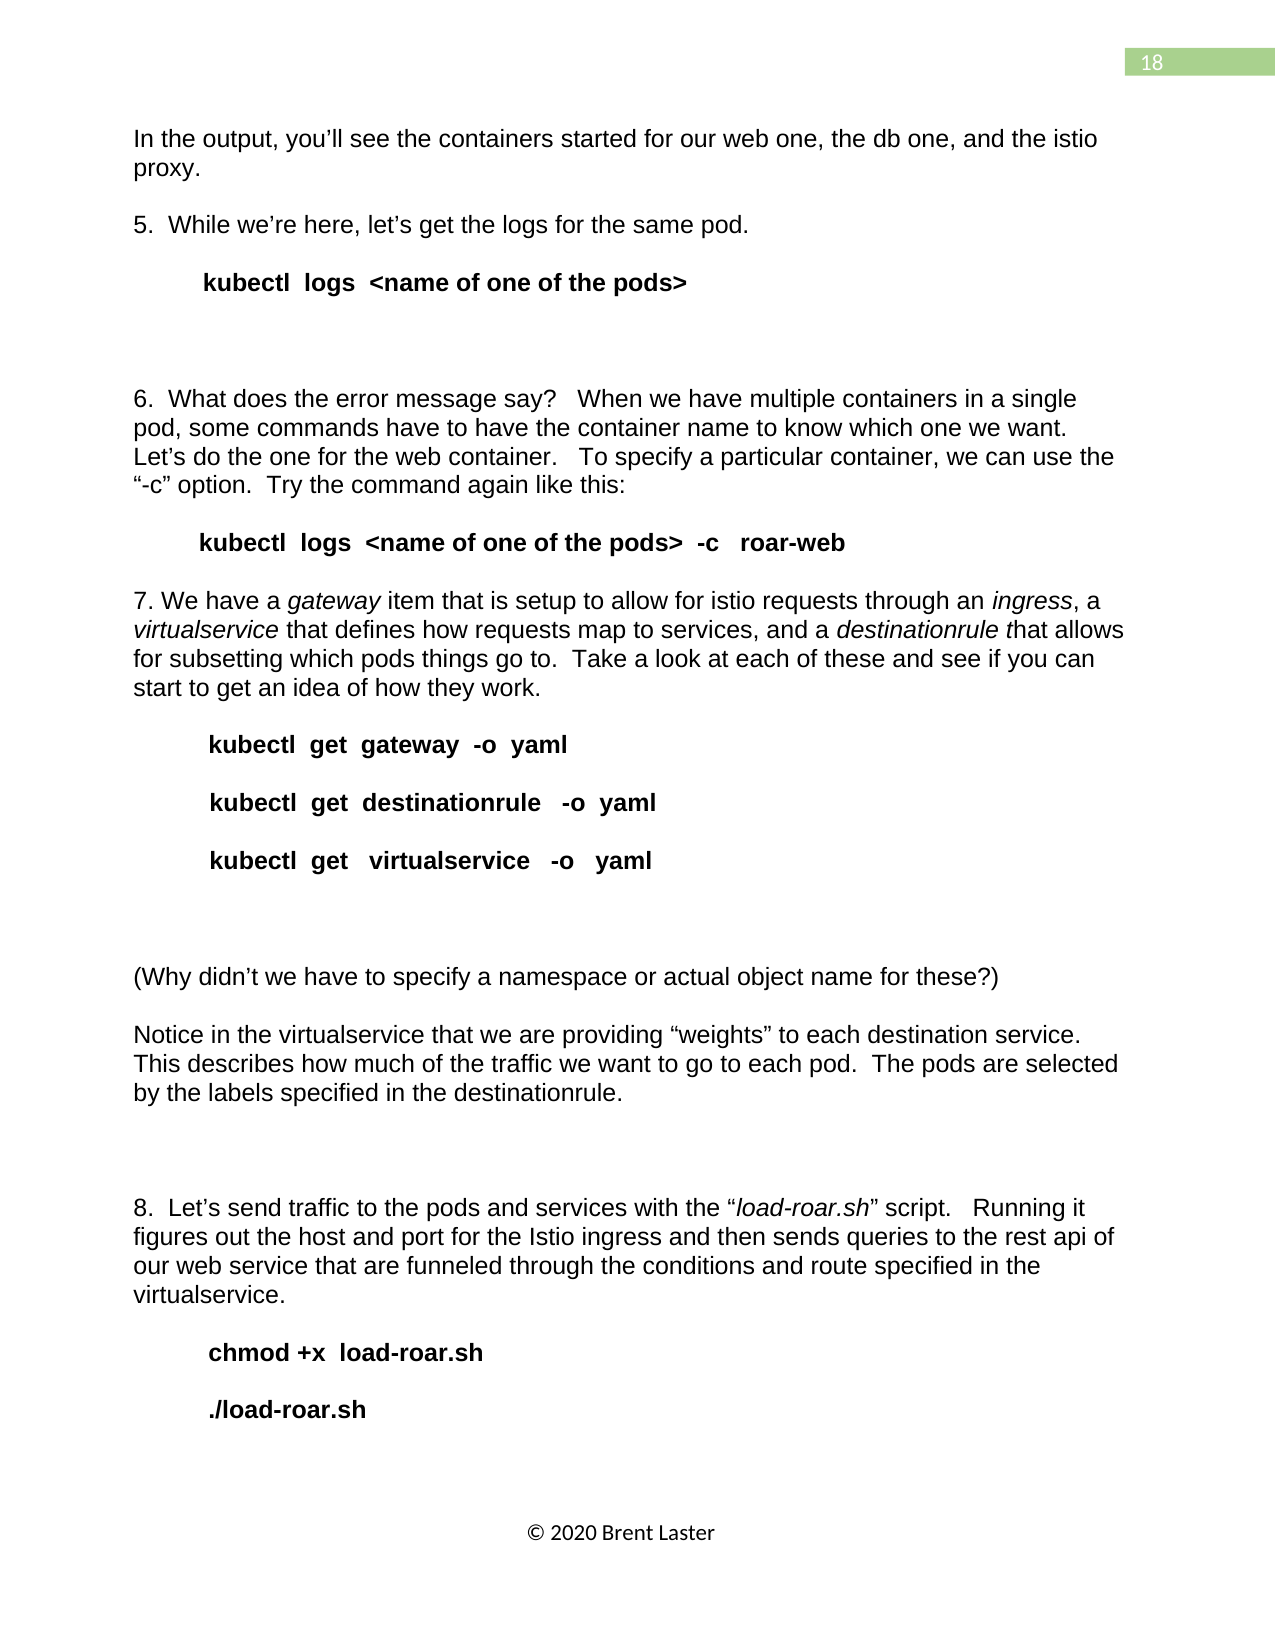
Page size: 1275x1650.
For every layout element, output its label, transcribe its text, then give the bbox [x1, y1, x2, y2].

text 6. What does the error message say? When we have multiple containers in a single pod, some commands have to have the container name to know which one we want. Let’s do the one for the web container. To specify a particular container, we can use the “-c” option. Try the command again like this: [133, 384, 1125, 499]
text 7. We have a gateway item that is setup to allow for istio requests through an ingress, a virtualservice that defines how requests map to services, and a destinationrule that allows for subsetting which pods things go to. Take a look at each of these and see if you can start to get an idea of how they work. [133, 586, 1125, 701]
text chmod +x load-roar.sh [133, 1338, 1125, 1366]
text (Why didn’t we have to specify a namespace or actual object name for these?) [133, 962, 1125, 991]
text kubectl logs <name of one of the pods> [133, 268, 1125, 297]
text kubectl get virtualservice -o yaml [133, 846, 1125, 875]
text kubectl get destinationrule -o yaml [133, 788, 1125, 817]
text In the output, you’ll see the containers started for our web one, the db one, and the istio proxy. [133, 124, 1125, 181]
text Notice in the virtualservice that we are providing “weights” to each destination service. This describes how much of the traffic we want to go to each pod. The pods are selected by the labels specified in the destinationrule. [133, 1020, 1125, 1106]
text 5. While we’re here, let’s get the logs for the same pod. [133, 211, 1125, 239]
text 8. Let’s send traffic to the pods and services with the “load-roar.sh” script. Running it figures out the host and port for the Istio ingress and then sends queries to the rest api of our web service that are funneled through the conditions and route specified in the virtualservice. [133, 1193, 1125, 1308]
text ./load-roar.sh [133, 1396, 1125, 1424]
text kubectl get gateway -o yaml [133, 731, 1125, 759]
text kubectl logs <name of one of the pods> -c roar-web [199, 528, 1125, 557]
